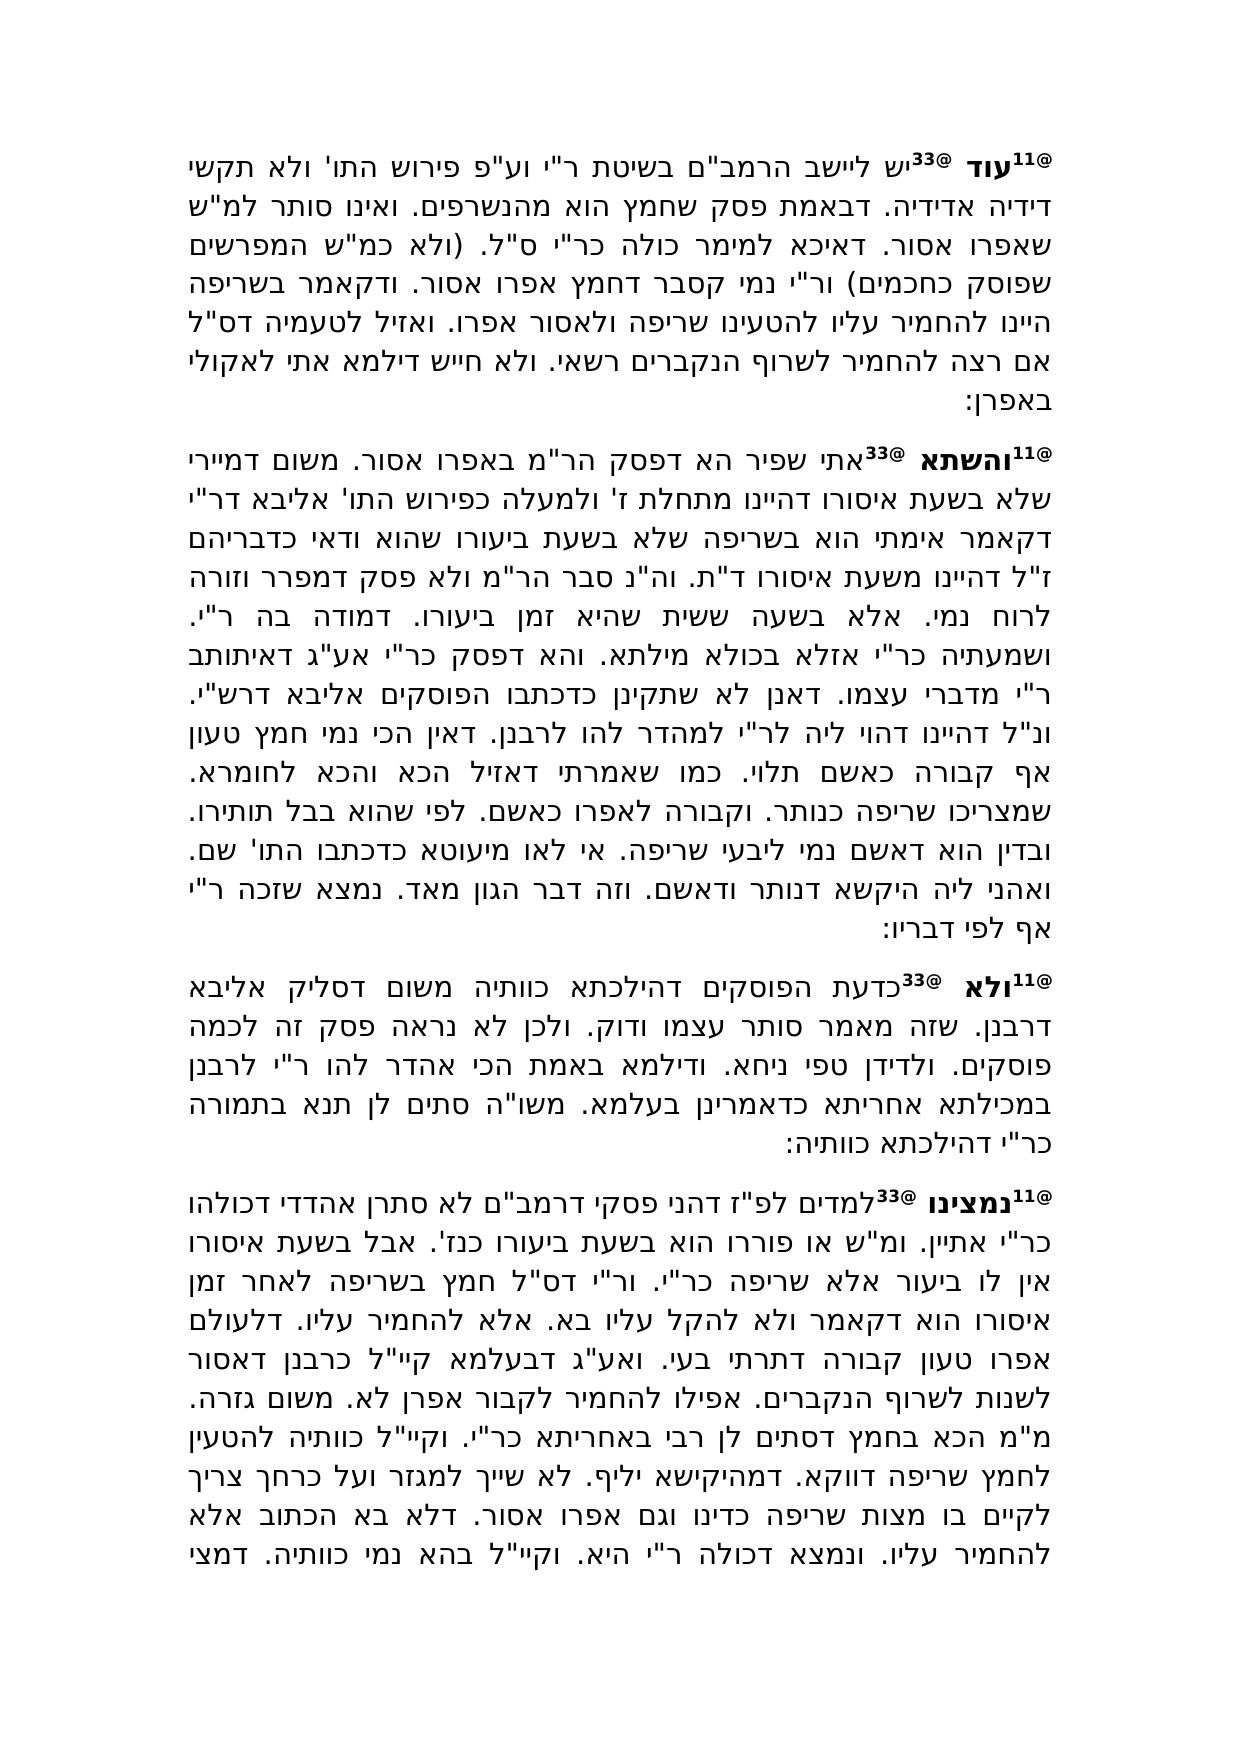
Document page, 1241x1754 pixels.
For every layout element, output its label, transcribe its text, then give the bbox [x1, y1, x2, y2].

text @11ולא @33כדעת הפוסקים דהילכתא כוותיה משום דסליק אליבא דרבנן. שזה מאמר סותר עצמו ודוק. ולכן לא נראה פסק זה לכמה פוסקים. ולדידן טפי ניחא. ודילמא באמת הכי אהדר להו ר"י לרבנן במכילתא אחריתא כדאמרינן בעלמא. משו"ה סתים לן תנא בתמורה כר"י דהילכתא כוותיה: [187, 971, 1053, 1161]
text @11והשתא @33אתי שפיר הא דפסק הר"מ באפרו אסור. משום דמיירי שלא בשעת איסורו דהיינו מתחלת ז' ולמעלה כפירוש התו' אליבא דר"י דקאמר אימתי הוא בשריפה שלא בשעת ביעורו שהוא ודאי כדבריהם ז"ל דהיינו משעת איסורו ד"ת. וה"נ סבר הר"מ ולא פסק דמפרר וזורה לרוח נמי. אלא בשעה ששית שהיא זמן ביעורו. דמודה בה ר"י. ושמעתיה כר"י אזלא בכולא מילתא. והא דפסק כר"י אע"ג דאיתותב ר"י מדברי עצמו. דאנן לא שתקינן כדכתבו הפוסקים אליבא דרש"י. ונ"ל דהיינו דהוי ליה לר"י למהדר להו לרבנן. דאין הכי נמי חמץ טעון אף קבורה כאשם תלוי. כמו שאמרתי דאזיל הכא והכא לחומרא. שמצריכו שריפה כנותר. וקבורה לאפרו כאשם. לפי שהוא בבל תותירו. ובדין הוא דאשם נמי ליבעי שריפה. אי לאו מיעוטא כדכתבו התו' שם. ואהני ליה היקשא דנותר ודאשם. וזה דבר הגון מאד. נמצא שזכה ר"י אף לפי דבריו: [187, 443, 1053, 945]
text @11עוד @33יש ליישב הרמב"ם בשיטת ר"י וע"פ פירוש התו' ולא תקשי דידיה אדידיה. דבאמת פסק שחמץ הוא מהנשרפים. ואינו סותר למ"ש שאפרו אסור. דאיכא למימר כולה כר"י ס"ל. (ולא כמ"ש המפרשים שפוסק כחכמים) ור"י נמי קסבר דחמץ אפרו אסור. ודקאמר בשריפה היינו להחמיר עליו להטעינו שריפה ולאסור אפרו. ואזיל לטעמיה דס"ל אם רצה להחמיר לשרוף הנקברים רשאי. ולא חייש דילמא אתי לאקולי באפרן: [187, 150, 1053, 418]
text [187, 1186, 1053, 1571]
